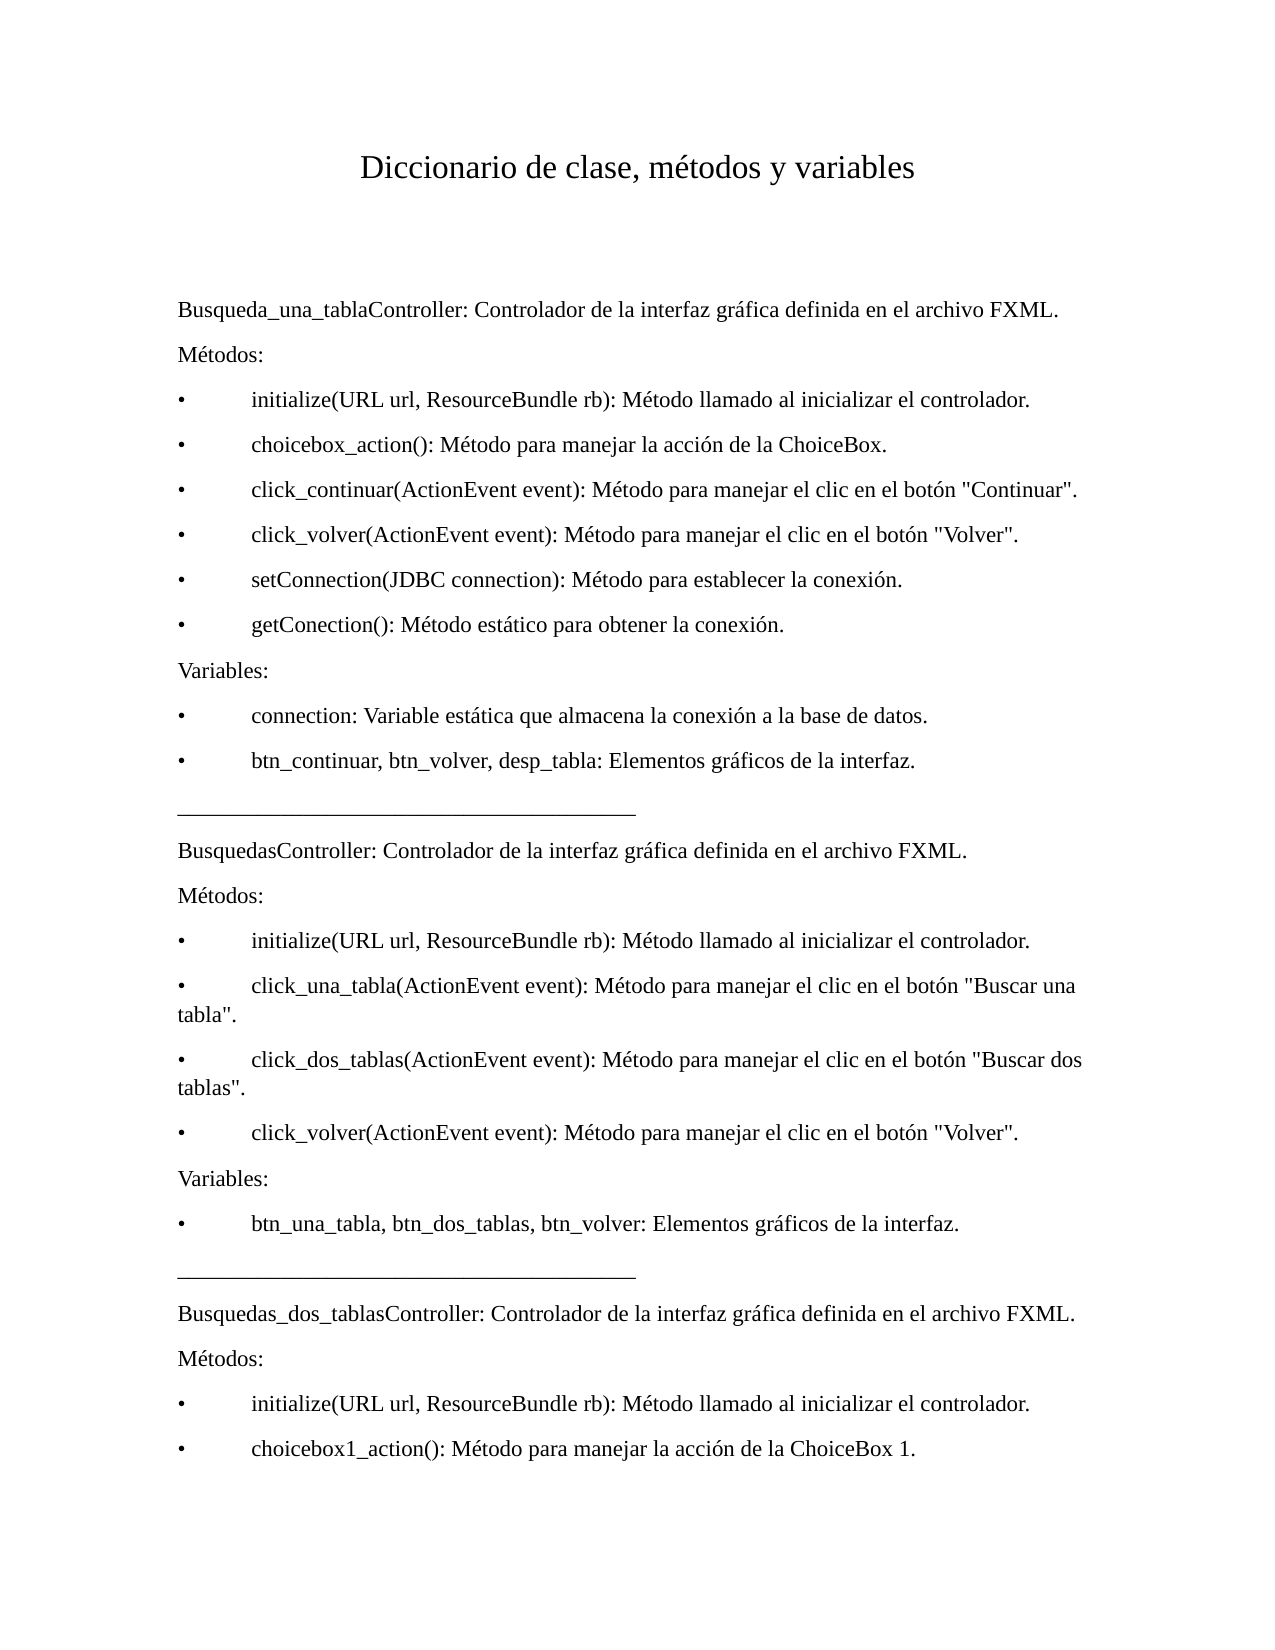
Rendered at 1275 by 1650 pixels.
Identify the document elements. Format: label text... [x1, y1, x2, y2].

text • click_volver(ActionEvent event): Método para manejar el clic en el botón "Volver". [177, 521, 1098, 548]
text • initialize(URL url, ResourceBundle rb): Método llamado al inicializar el controlador. [177, 927, 1098, 954]
text Métodos: [177, 341, 1098, 367]
text Diccionario de clase, métodos y variables [177, 148, 1098, 186]
text • click_volver(ActionEvent event): Método para manejar el clic en el botón "Volver". [177, 1119, 1098, 1146]
text Busquedas_dos_tablasController: Controlador de la interfaz gráfica definida en el archivo FXML. [177, 1300, 1098, 1326]
text • setConnection(JDBC connection): Método para establecer la conexión. [177, 566, 1098, 593]
text • click_continuar(ActionEvent event): Método para manejar el clic en el botón "Continuar". [177, 476, 1098, 503]
text Variables: [177, 657, 1098, 683]
text • click_una_tabla(ActionEvent event): Método para manejar el clic en el botón "Buscar una tabla". [177, 972, 1098, 1027]
text Métodos: [177, 1345, 1098, 1371]
text Métodos: [177, 882, 1098, 908]
text ________________________________________ [177, 1255, 1098, 1281]
text Variables: [177, 1164, 1098, 1191]
text ________________________________________ [177, 792, 1098, 818]
text Busqueda_una_tablaController: Controlador de la interfaz gráfica definida en el archivo FXML. [177, 296, 1098, 322]
text • choicebox_action(): Método para manejar la acción de la ChoiceBox. [177, 431, 1098, 457]
text BusquedasController: Controlador de la interfaz gráfica definida en el archivo FXML. [177, 837, 1098, 863]
text • connection: Variable estática que almacena la conexión a la base de datos. [177, 702, 1098, 728]
text • click_dos_tablas(ActionEvent event): Método para manejar el clic en el botón "Buscar dos tablas". [177, 1046, 1098, 1101]
text • getConection(): Método estático para obtener la conexión. [177, 612, 1098, 638]
text • initialize(URL url, ResourceBundle rb): Método llamado al inicializar el controlador. [177, 386, 1098, 412]
text • choicebox1_action(): Método para manejar la acción de la ChoiceBox 1. [177, 1435, 1098, 1462]
text • btn_continuar, btn_volver, desp_tabla: Elementos gráficos de la interfaz. [177, 747, 1098, 773]
text • btn_una_tabla, btn_dos_tablas, btn_volver: Elementos gráficos de la interfaz. [177, 1210, 1098, 1236]
text • initialize(URL url, ResourceBundle rb): Método llamado al inicializar el controlador. [177, 1390, 1098, 1416]
